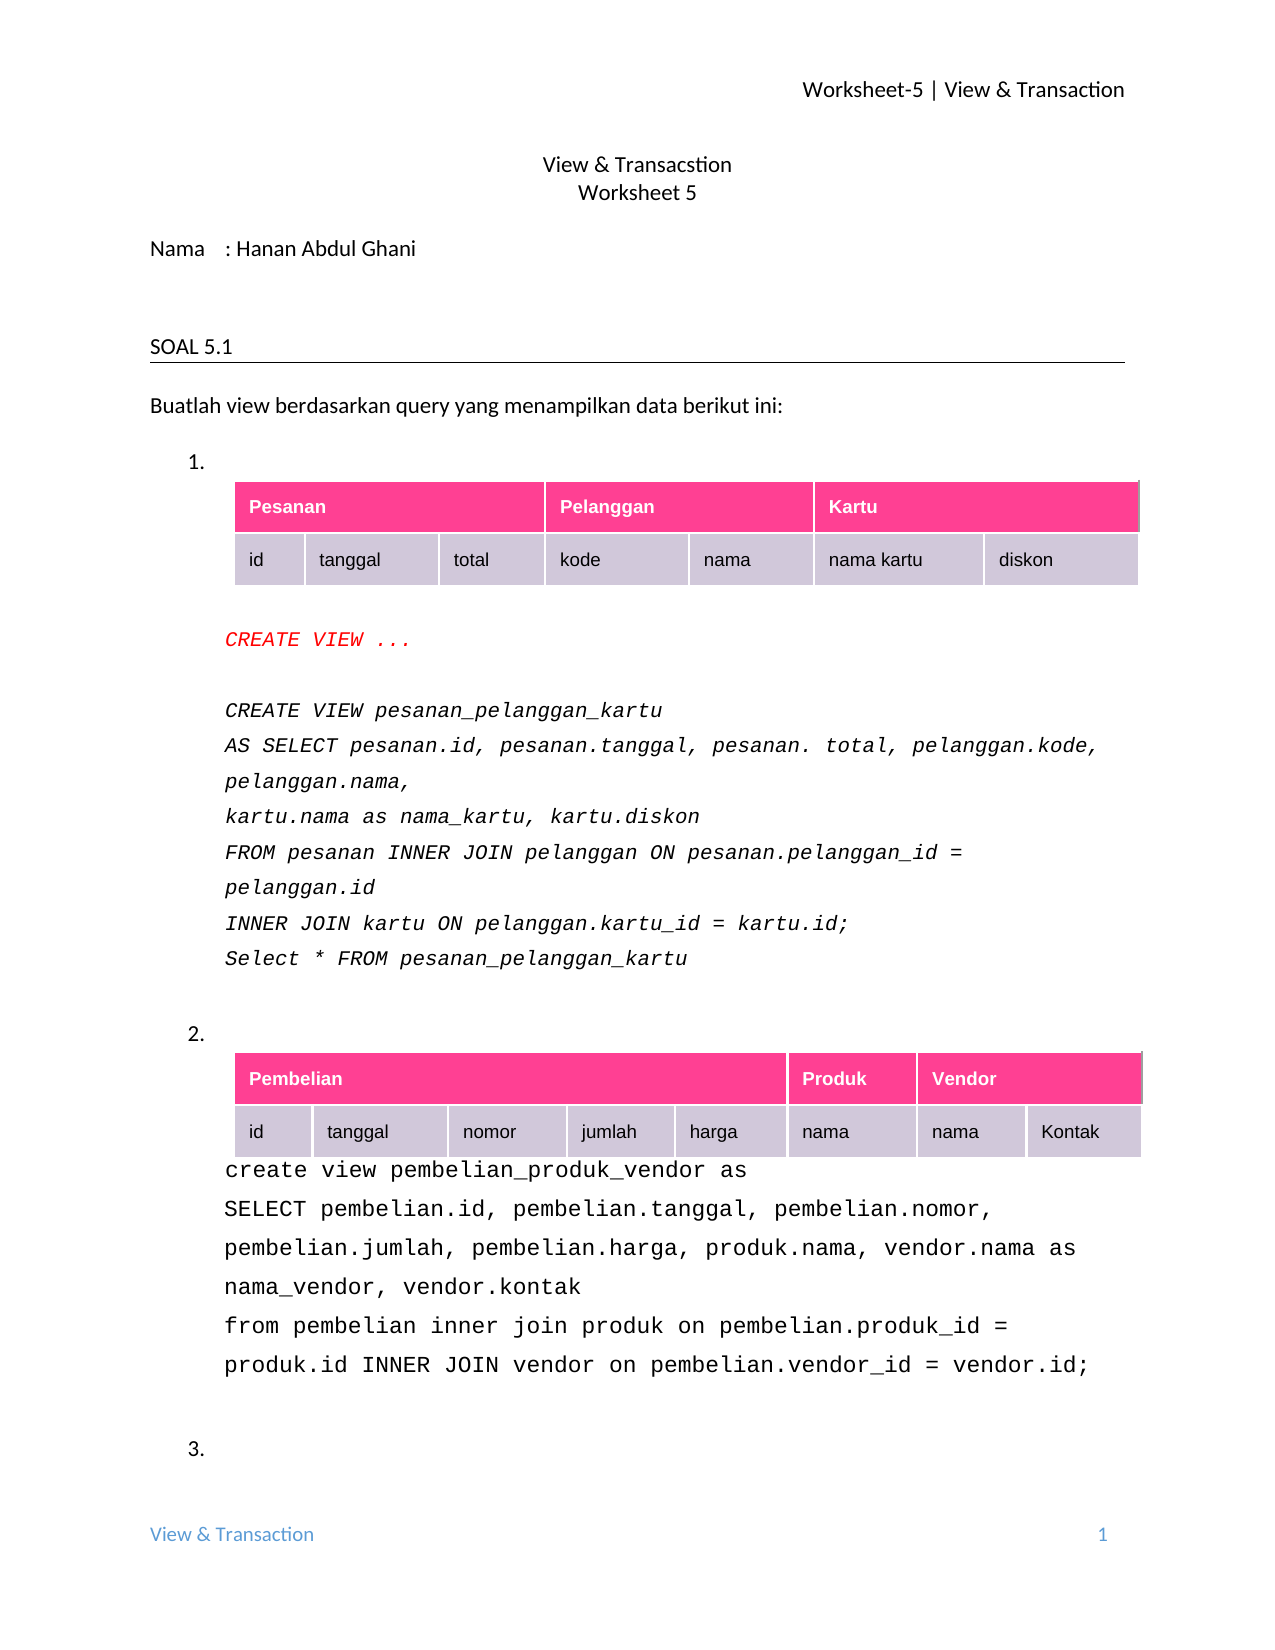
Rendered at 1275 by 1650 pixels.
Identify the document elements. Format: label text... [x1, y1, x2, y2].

table_cell jumlah [568, 1106, 674, 1157]
table_cell id [235, 534, 304, 585]
table_cell id [235, 1106, 311, 1157]
text FROM pesanan INNER JOIN pelanggan ON pesanan.pelanggan_id = pelanggan.id [225, 842, 1125, 901]
table_header Vendor [918, 1053, 1141, 1104]
text Buatlah view berdasarkan query yang menampilkan data berikut ini: [150, 391, 1125, 419]
table_cell kode [546, 534, 688, 585]
text CREATE VIEW pesanan_pelanggan_kartu [225, 700, 1125, 724]
table_cell nama [789, 1106, 916, 1157]
text INNER JOIN kartu ON pelanggan.kartu_id = kartu.id; [225, 912, 1125, 936]
table_cell nama kartu [815, 534, 983, 585]
text SOAL 5.1 [150, 332, 1125, 362]
text Nama : Hanan Abdul Ghani [150, 234, 1125, 262]
table_cell nama [690, 534, 813, 585]
text SELECT pembelian.id, pembelian.tanggal, pembelian.nomor, pembelian.jumlah, pembelian.harga, produk.nama, vendor.nama as nama_vendor, vendor.kontak [224, 1197, 1125, 1301]
text Worksheet 5 [150, 178, 1125, 206]
text AS SELECT pesanan.id, pesanan.tanggal, pesanan. total, pelanggan.kode, pelanggan.nama, [225, 735, 1125, 794]
text Select * FROM pesanan_pelanggan_kartu [225, 948, 1125, 972]
table_cell tanggal [314, 1106, 447, 1157]
table_header Pembelian [235, 1053, 786, 1104]
text CREATE VIEW ... [225, 629, 1125, 653]
text create view pembelian_produk_vendor as [224, 1159, 1125, 1184]
table_header Pesanan [235, 482, 544, 532]
table_header Produk [789, 1053, 916, 1104]
table_header Kartu [815, 482, 1138, 532]
text View & Transacstion [150, 150, 1125, 178]
table_cell diskon [985, 534, 1138, 585]
table_cell Kontak [1028, 1106, 1141, 1157]
table_cell harga [676, 1106, 786, 1157]
table_cell nama [918, 1106, 1025, 1157]
table_header Pelanggan [546, 482, 813, 532]
table_cell nomor [449, 1106, 566, 1157]
text kartu.nama as nama_kartu, kartu.diskon [225, 806, 1125, 830]
table_cell tanggal [306, 534, 438, 585]
table_cell total [440, 534, 544, 585]
text from pembelian inner join produk on pembelian.produk_id = produk.id INNER JOIN vendor on pembelian.vendor_id = vendor.id; [224, 1314, 1125, 1379]
